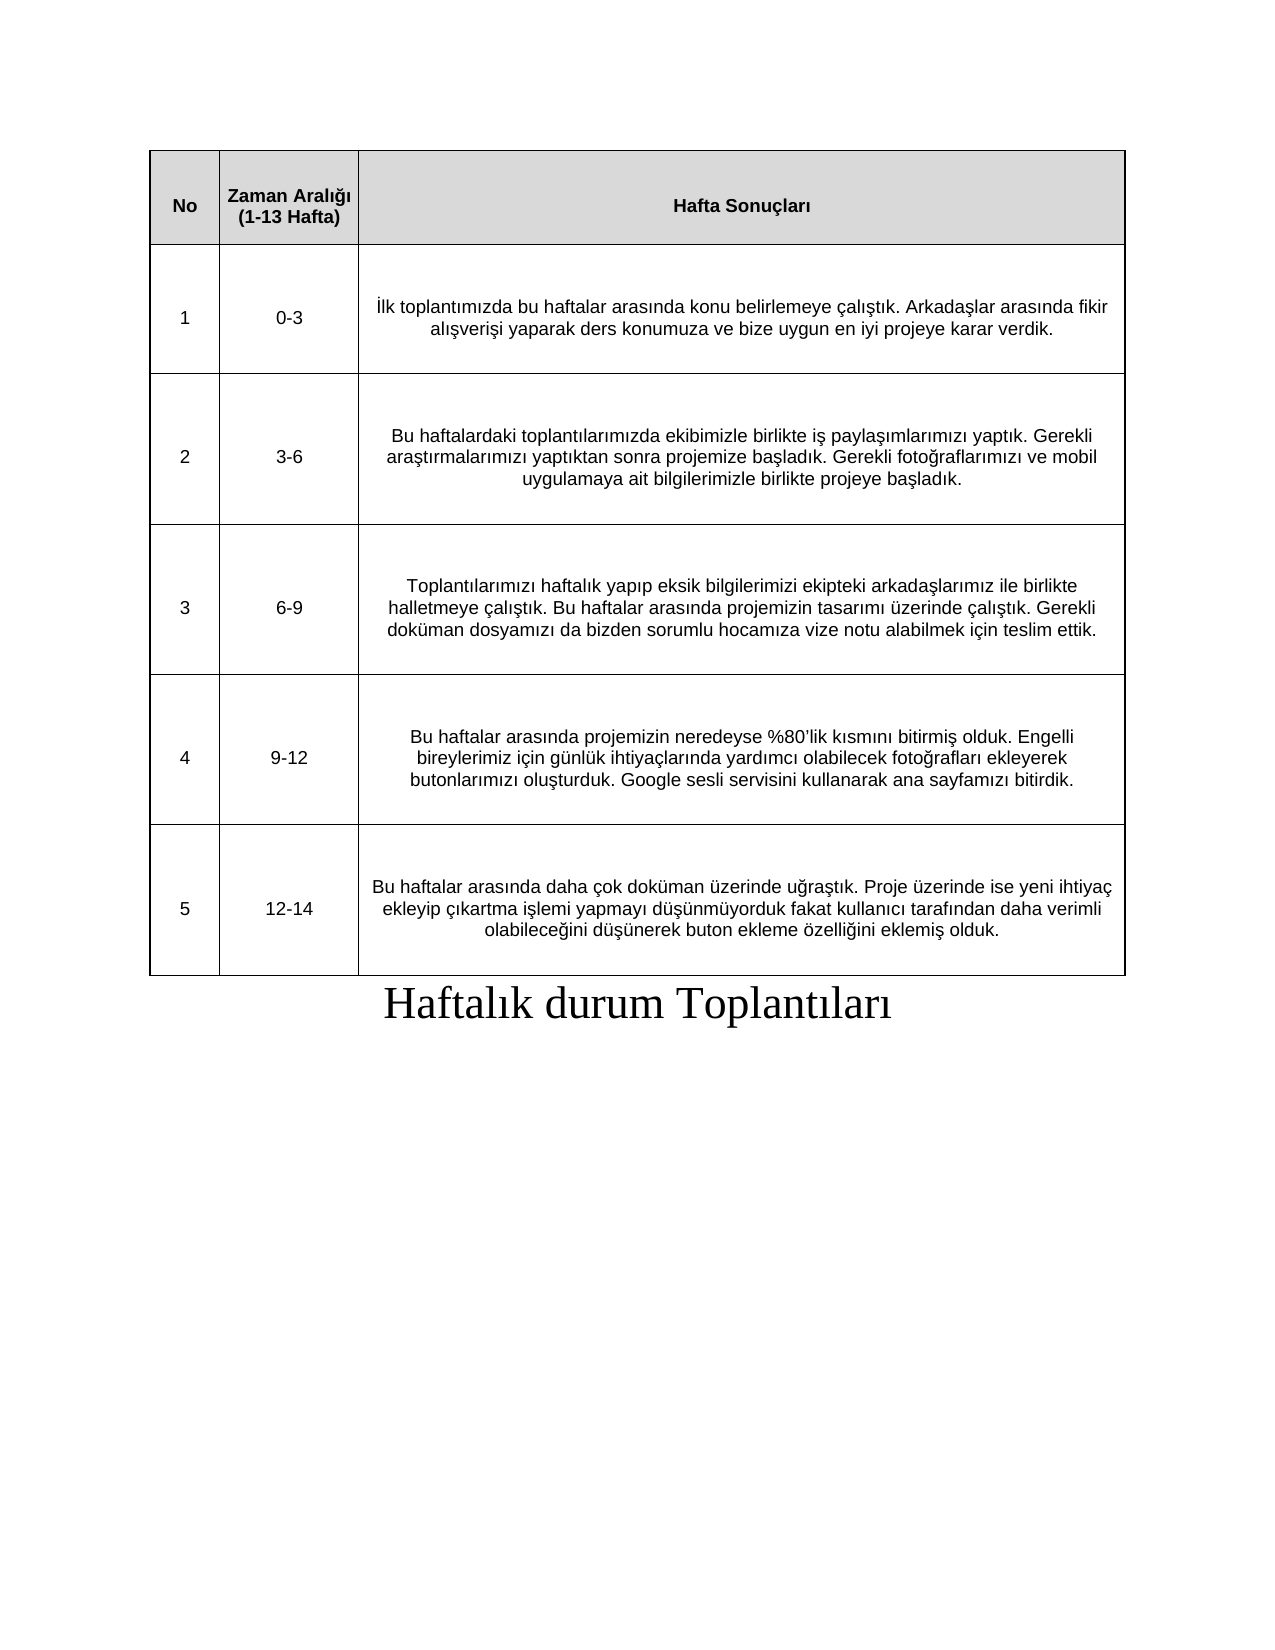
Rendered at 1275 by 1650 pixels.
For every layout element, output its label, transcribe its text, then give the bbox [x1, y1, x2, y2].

table_cell Bu haftalar arasında projemizin neredeyse %80’lik kısmını bitirmiş olduk. Engelli bireylerimiz için günlük ihtiyaçlarında yardımcı olabilecek fotoğrafları ekleyerek butonlarımızı oluşturduk. Google sesli servisini kullanarak ana sayfamızı bitirdik. [359, 675, 1124, 824]
table_header Zaman Aralığı (1-13 Hafta) [220, 151, 358, 244]
table_cell 5 [151, 825, 219, 975]
table_cell İlk toplantımızda bu haftalar arasında konu belirlemeye çalıştık. Arkadaşlar arasında fikir alışverişi yaparak ders konumuza ve bize uygun en iyi projeye karar verdik. [359, 245, 1124, 373]
table_cell 12-14 [220, 825, 358, 975]
table_cell 0-3 [220, 245, 358, 373]
table_cell 6-9 [220, 525, 358, 674]
table_cell 4 [151, 675, 219, 824]
table_header Hafta Sonuçları [359, 151, 1124, 244]
table_cell 3-6 [220, 374, 358, 523]
table_cell 2 [151, 374, 219, 523]
table_cell 3 [151, 525, 219, 674]
table_cell 9-12 [220, 675, 358, 824]
table_cell Bu haftalar arasında daha çok doküman üzerinde uğraştık. Proje üzerinde ise yeni ihtiyaç ekleyip çıkartma işlemi yapmayı düşünmüyorduk fakat kullanıcı tarafından daha verimli olabileceğini düşünerek buton ekleme özelliğini eklemiş olduk. [359, 825, 1124, 975]
table_cell Toplantılarımızı haftalık yapıp eksik bilgilerimizi ekipteki arkadaşlarımız ile birlikte halletmeye çalıştık. Bu haftalar arasında projemizin tasarımı üzerinde çalıştık. Gerekli doküman dosyamızı da bizden sorumlu hocamıza vize notu alabilmek için teslim ettik. [359, 525, 1124, 674]
table_cell Bu haftalardaki toplantılarımızda ekibimizle birlikte iş paylaşımlarımızı yaptık. Gerekli araştırmalarımızı yaptıktan sonra projemize başladık. Gerekli fotoğraflarımızı ve mobil uygulamaya ait bilgilerimizle birlikte projeye başladık. [359, 374, 1124, 523]
table_cell 1 [151, 245, 219, 373]
table_header No [151, 151, 219, 244]
text Haftalık durum Toplantıları [150, 976, 1125, 1028]
